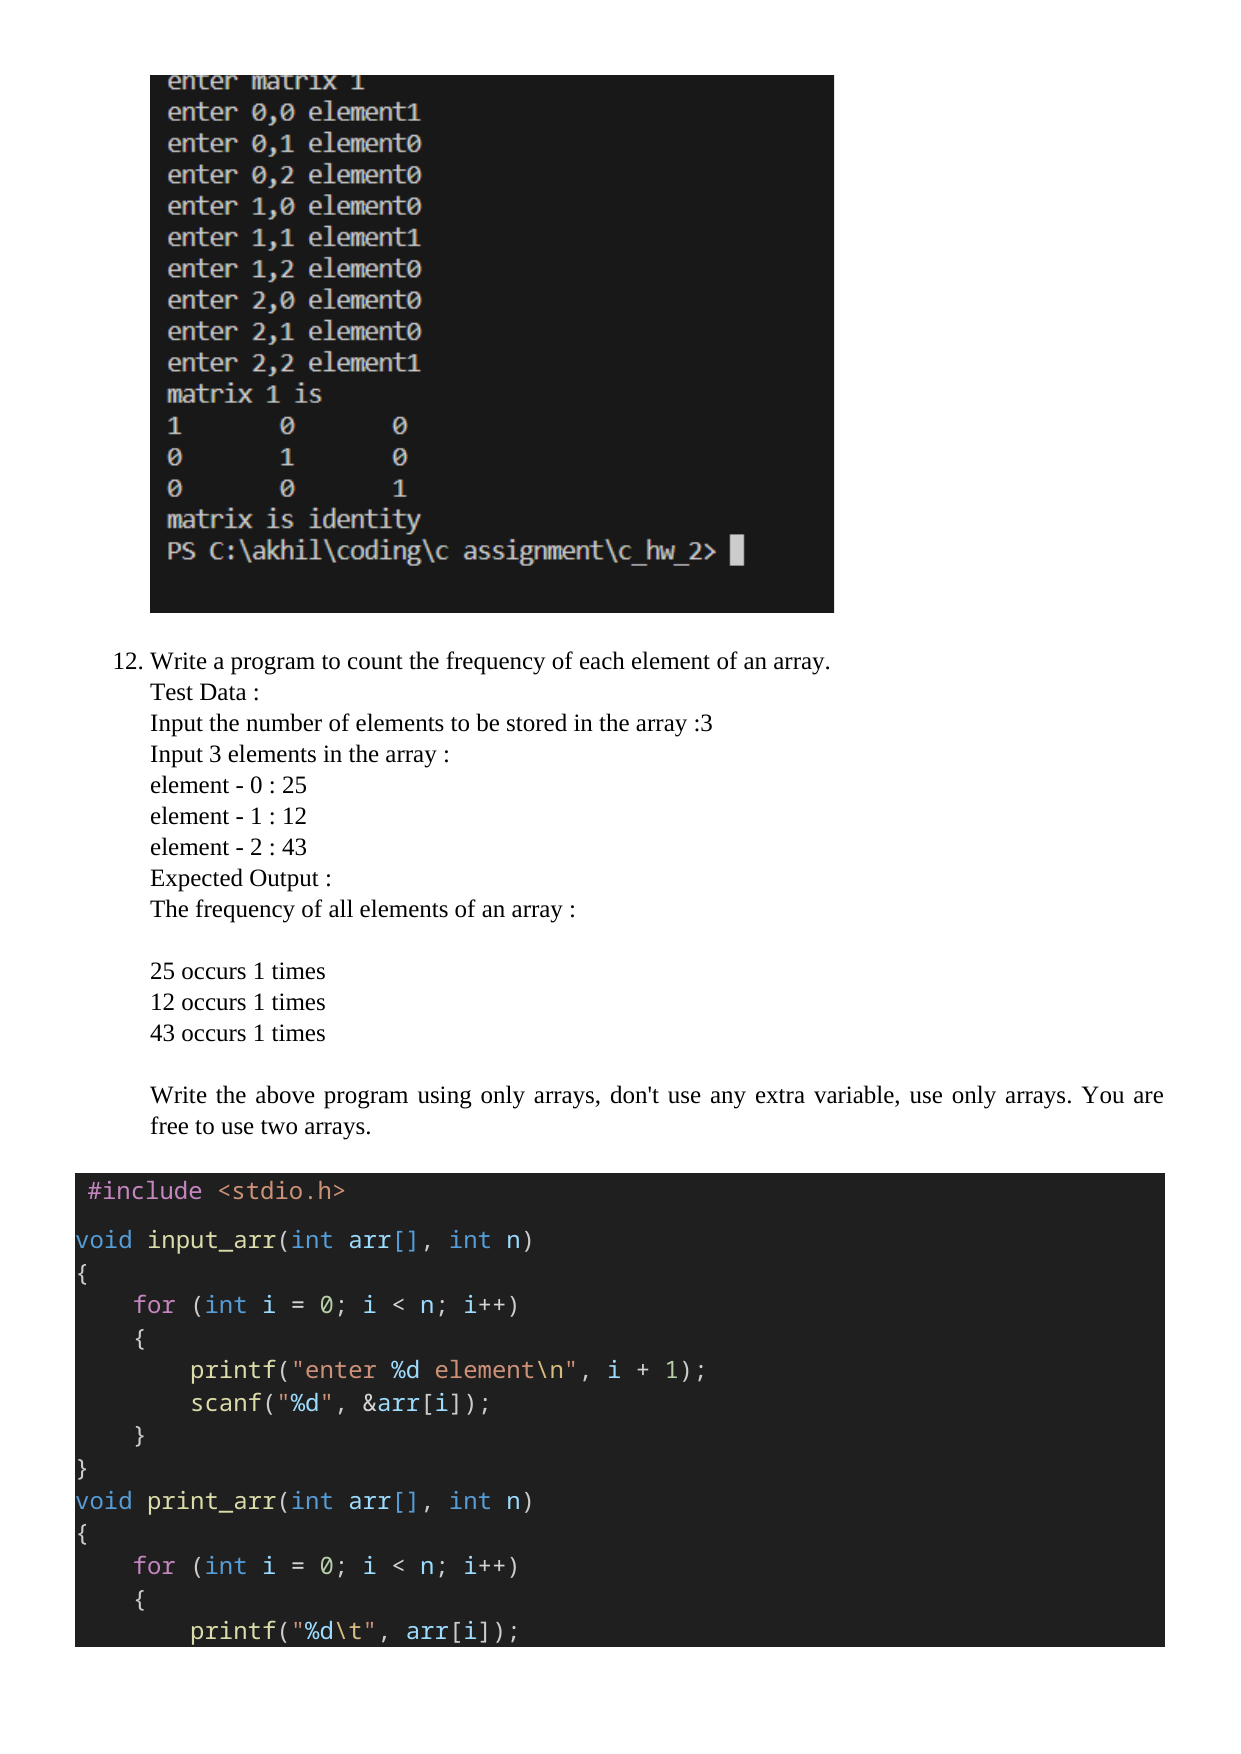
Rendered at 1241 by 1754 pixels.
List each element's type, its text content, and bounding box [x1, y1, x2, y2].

text Write the above program using only arrays, don't use any extra variable, use only arrays. You are free to use two arrays. [150, 1080, 1165, 1140]
text element - 1 : 12 [150, 801, 1165, 830]
text Test Data : [150, 677, 1165, 706]
text void print_arr(int arr[], int n) [75, 1483, 1165, 1516]
text 12 occurs 1 times [150, 987, 1165, 1016]
text } [75, 1418, 1165, 1451]
text #include <stdio.h> [75, 1173, 1165, 1206]
text { [75, 1255, 1165, 1288]
text 25 occurs 1 times [150, 956, 1165, 985]
text element - 2 : 43 [150, 832, 1165, 861]
text 43 occurs 1 times [150, 1018, 1165, 1047]
text Input the number of elements to be stored in the array :3 [150, 708, 1165, 737]
text printf("%d\t", arr[i]); [75, 1614, 1165, 1647]
text { [75, 1581, 1165, 1614]
text void input_arr(int arr[], int n) [75, 1223, 1165, 1255]
text { [75, 1516, 1165, 1549]
text Input 3 elements in the array : [150, 739, 1165, 768]
text scanf("%d", &arr[i]); [75, 1386, 1165, 1418]
text printf("enter %d element\n", i + 1); [75, 1353, 1165, 1386]
text The frequency of all elements of an array : [150, 894, 1165, 923]
list Write a program to count the frequency of each element of an array. [112, 646, 1165, 674]
text for (int i = 0; i < n; i++) [75, 1549, 1165, 1581]
text for (int i = 0; i < n; i++) [75, 1288, 1165, 1321]
picture [150, 75, 835, 613]
text } [75, 1451, 1165, 1483]
text element - 0 : 25 [150, 770, 1165, 799]
text { [75, 1321, 1165, 1353]
text Expected Output : [75, 863, 1165, 892]
